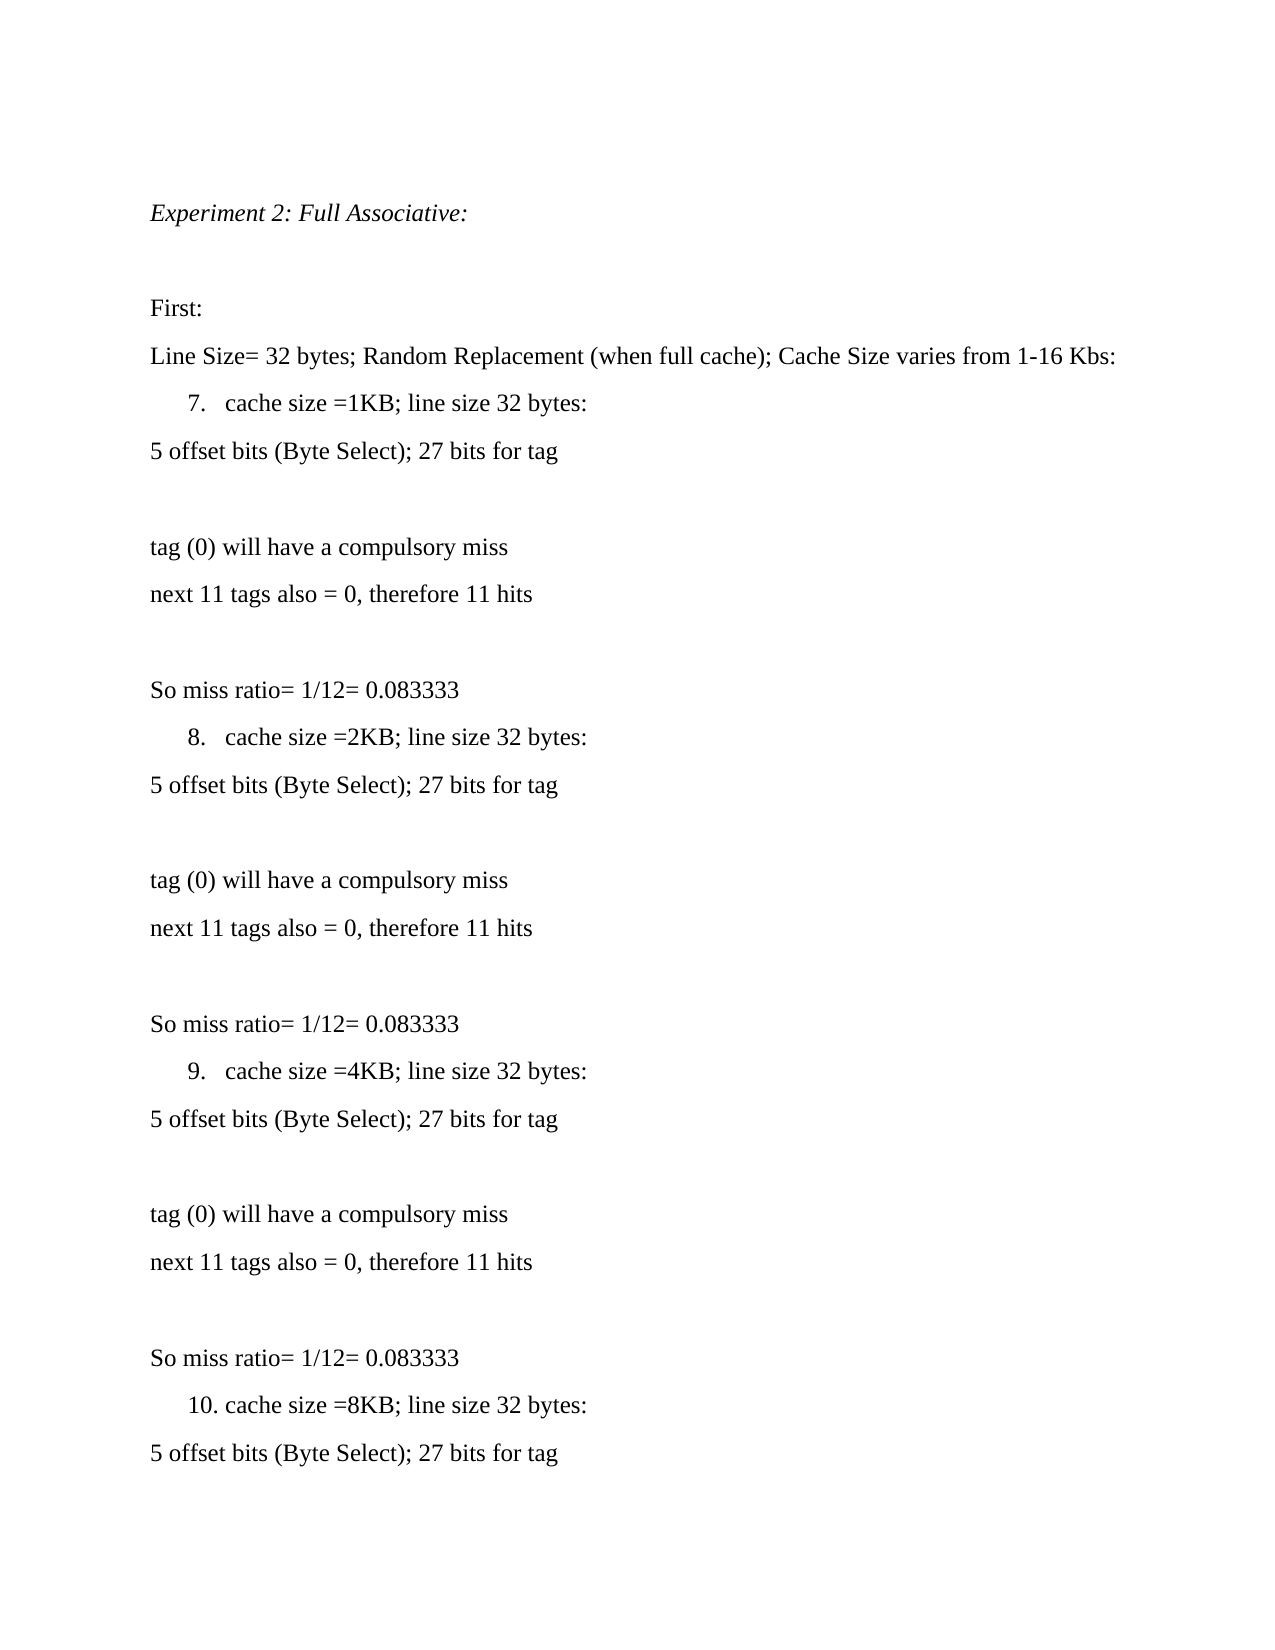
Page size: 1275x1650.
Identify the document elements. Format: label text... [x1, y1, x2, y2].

list cache size =4KB; line size 32 bytes: [187, 1056, 1125, 1085]
text tag (0) will have a compulsory miss [150, 1199, 1125, 1228]
text 5 offset bits (Byte Select); 27 bits for tag [150, 770, 1125, 799]
text tag (0) will have a compulsory miss [150, 866, 1125, 894]
list cache size =2KB; line size 32 bytes: [187, 722, 1125, 751]
text tag (0) will have a compulsory miss [150, 532, 1125, 560]
text next 11 tags also = 0, therefore 11 hits [150, 913, 1125, 942]
text 5 offset bits (Byte Select); 27 bits for tag [150, 1104, 1125, 1133]
list cache size =1KB; line size 32 bytes: [187, 388, 1125, 417]
text Experiment 2: Full Associative: [150, 198, 1125, 226]
text Line Size= 32 bytes; Random Replacement (when full cache); Cache Size varies from 1-16 Kbs: [150, 341, 1125, 369]
text next 11 tags also = 0, therefore 11 hits [150, 579, 1125, 608]
text First: [150, 293, 1125, 322]
list cache size =8KB; line size 32 bytes: [187, 1390, 1125, 1419]
text So miss ratio= 1/12= 0.083333 [150, 1343, 1125, 1371]
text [150, 1438, 1125, 1467]
text So miss ratio= 1/12= 0.083333 [150, 1009, 1125, 1037]
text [150, 1247, 1125, 1276]
text So miss ratio= 1/12= 0.083333 [150, 675, 1125, 703]
text 5 offset bits (Byte Select); 27 bits for tag [150, 436, 1125, 465]
